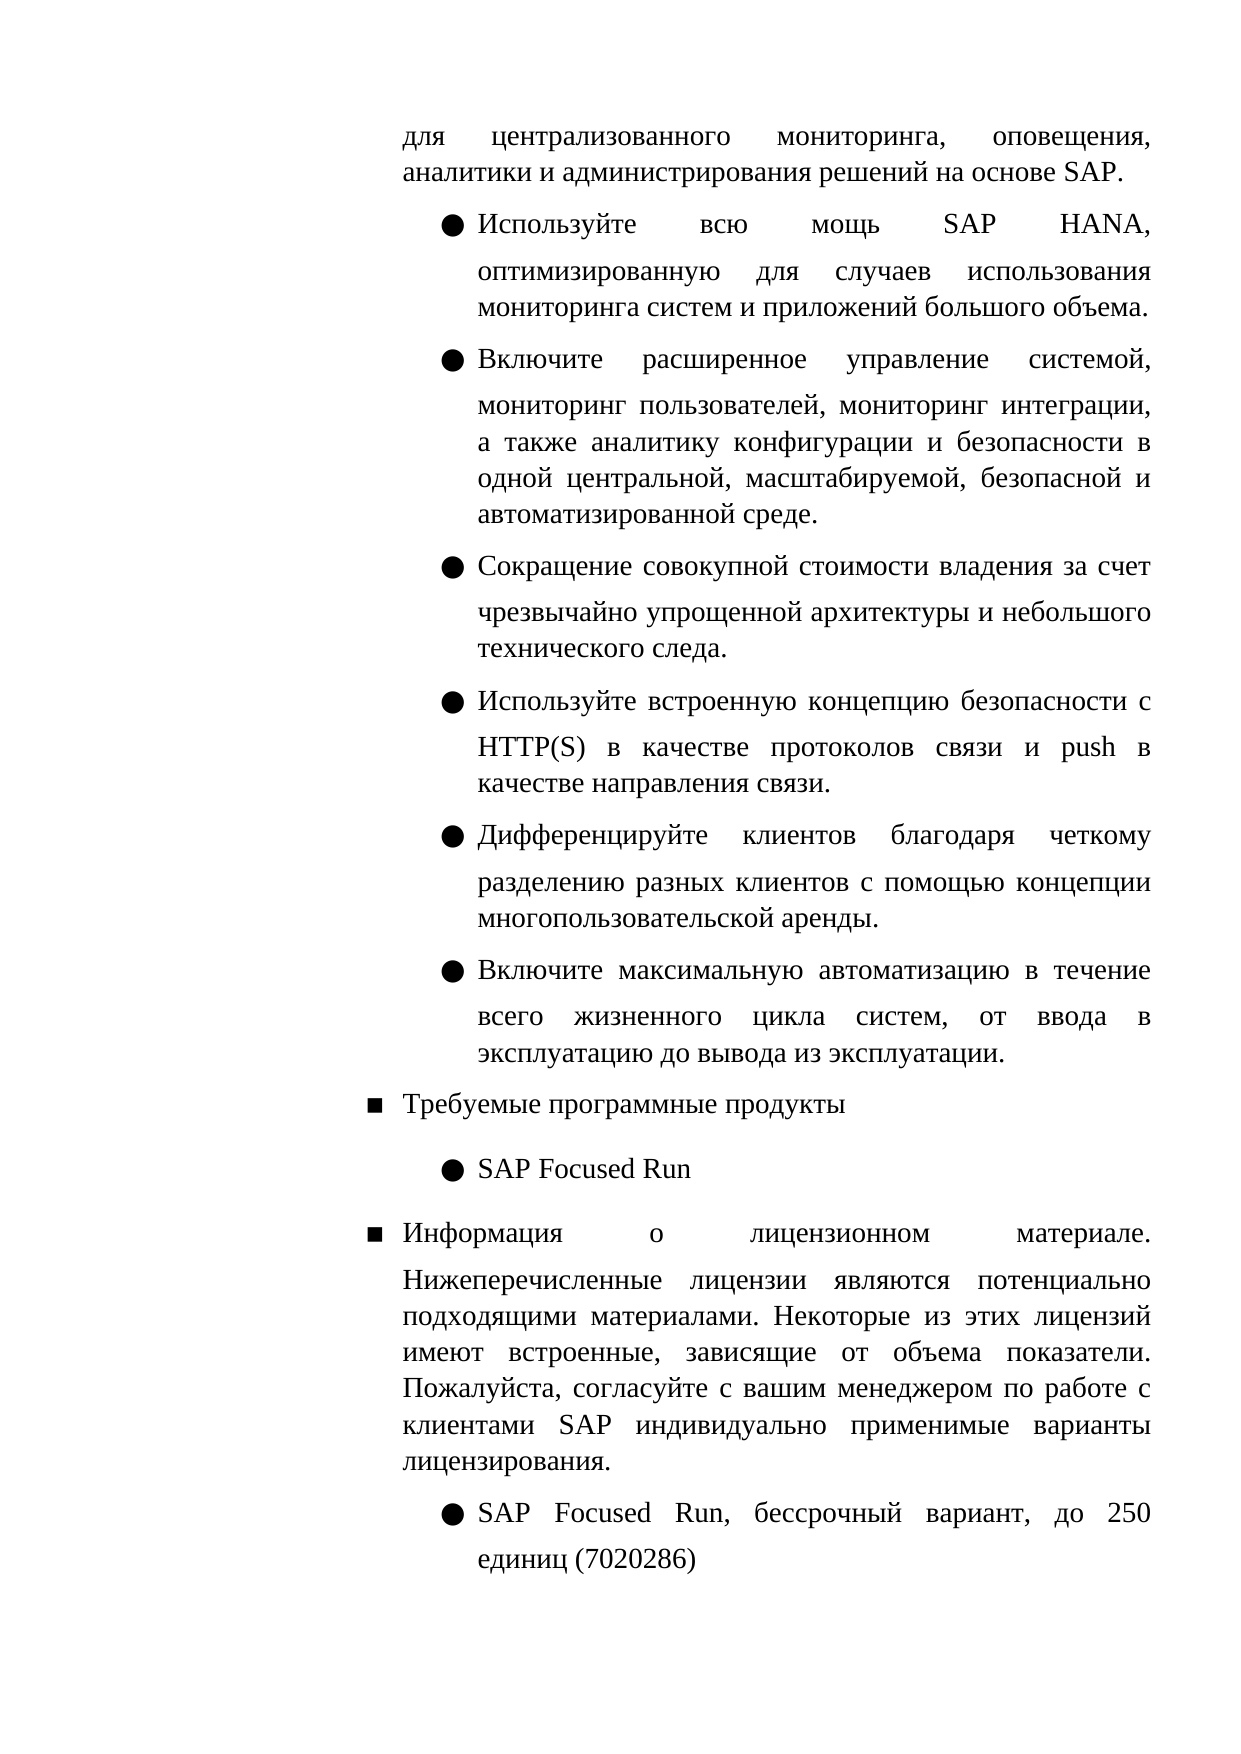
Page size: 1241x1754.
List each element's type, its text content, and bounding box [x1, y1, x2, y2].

list SAP Focused Run, бессрочный вариант, до 250 единиц (7020286) [440, 1479, 1152, 1575]
list Требуемые программные продукты [365, 1071, 1152, 1131]
list Используйте встроенную концепцию безопасности с HTTP(S) в качестве протоколов связи и push в качестве направления связи. [440, 667, 1152, 799]
list Включите расширенное управление системой, мониторинг пользователей, мониторинг интеграции, а также аналитику конфигурации и безопасности в одной центральной, масштабируемой, безопасной и автоматизированной среде. [440, 325, 1152, 529]
list Дифференцируйте клиентов благодаря четкому разделению разных клиентов с помощью концепции многопользовательской аренды. [440, 801, 1152, 933]
list SAP Focused Run [440, 1135, 1152, 1195]
list Включите максимальную автоматизацию в течение всего жизненного цикла систем, от ввода в эксплуатацию до вывода из эксплуатации. [440, 936, 1152, 1068]
list Используйте всю мощь SAP HANA, оптимизированную для случаев использования мониторинга систем и приложений большого объема. [440, 190, 1152, 322]
list Информация о лицензионном материале. Нижеперечисленные лицензии являются потенциально подходящими материалами. Некоторые из этих лицензий имеют встроенные, зависящие от объема показатели. Пожалуйста, согласуйте с вашим менеджером по работе с клиентами SAP индивидуально применимые варианты лицензирования. [365, 1200, 1152, 1476]
list Сокращение совокупной стоимости владения за счет чрезвычайно упрощенной архитектуры и небольшого технического следа. [440, 532, 1152, 664]
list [365, 118, 1152, 188]
